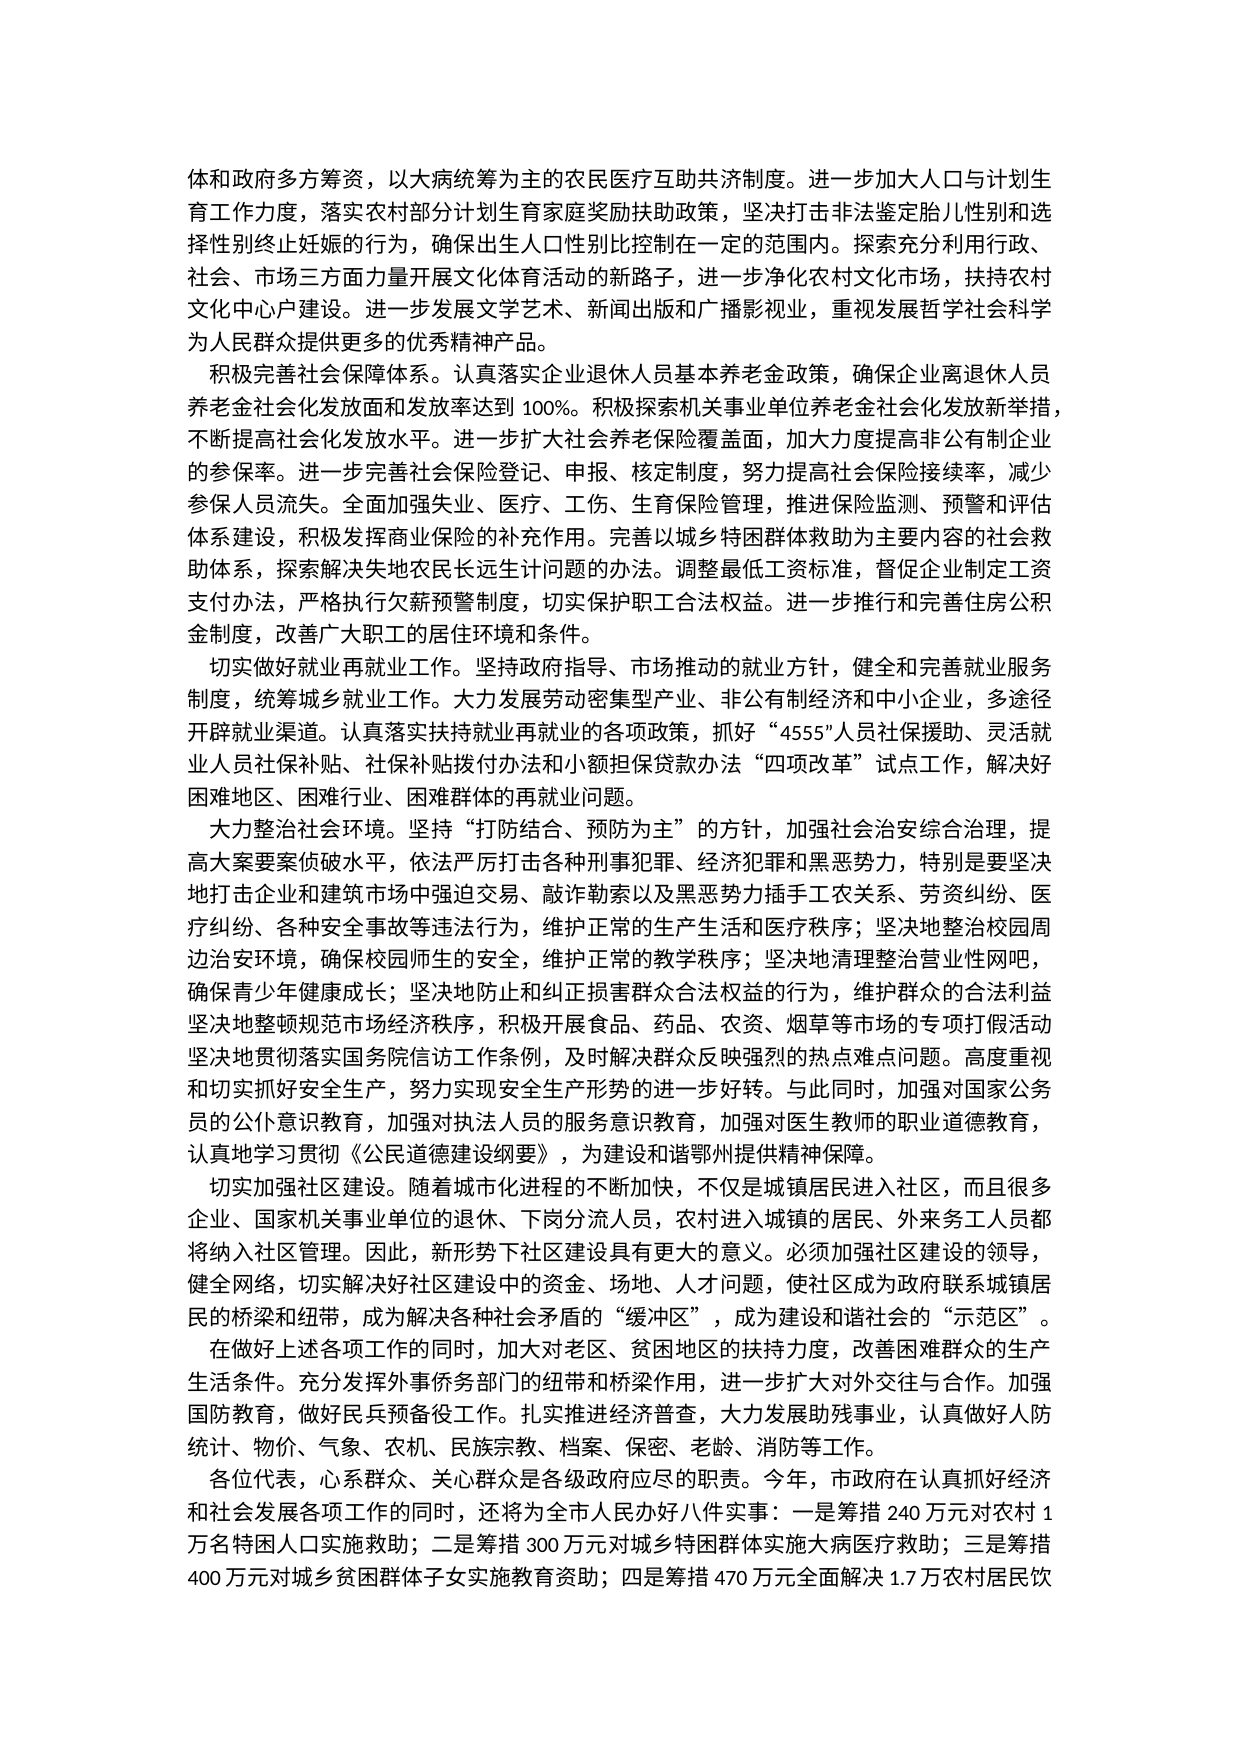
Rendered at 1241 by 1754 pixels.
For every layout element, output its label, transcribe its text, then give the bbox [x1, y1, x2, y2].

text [187, 162, 1053, 357]
text 在做好上述各项工作的同时，加大对老区、贫困地区的扶持力度，改善困难群众的生产生活条件。充分发挥外事侨务部门的纽带和桥梁作用，进一步扩大对外交往与合作。加强国防教育，做好民兵预备役工作。扎实推进经济普查，大力发展助残事业，认真做好人防、统计、物价、气象、农机、民族宗教、档案、保密、老龄、消防等工作。 [187, 1332, 1053, 1462]
text 切实做好就业再就业工作。坚持政府指导、市场推动的就业方针，健全和完善就业服务制度，统筹城乡就业工作。大力发展劳动密集型产业、非公有制经济和中小企业，多途径开辟就业渠道。认真落实扶持就业再就业的各项政策，抓好“4555”人员社保援助、灵活就业人员社保补贴、社保补贴拨付办法和小额担保贷款办法“四项改革”试点工作，解决好困难地区、困难行业、困难群体的再就业问题。 [187, 649, 1053, 812]
text 切实加强社区建设。随着城市化进程的不断加快，不仅是城镇居民进入社区，而且很多企业、国家机关事业单位的退休、下岗分流人员，农村进入城镇的居民、外来务工人员都将纳入社区管理。因此，新形势下社区建设具有更大的意义。必须加强社区建设的领导，健全网络，切实解决好社区建设中的资金、场地、人才问题，使社区成为政府联系城镇居民的桥梁和纽带，成为解决各种社会矛盾的“缓冲区”，成为建设和谐社会的“示范区”。 [187, 1169, 1053, 1332]
text 积极完善社会保障体系。认真落实企业退休人员基本养老金政策，确保企业离退休人员养老金社会化发放面和发放率达到100%。积极探索机关事业单位养老金社会化发放新举措，不断提高社会化发放水平。进一步扩大社会养老保险覆盖面，加大力度提高非公有制企业的参保率。进一步完善社会保险登记、申报、核定制度，努力提高社会保险接续率，减少参保人员流失。全面加强失业、医疗、工伤、生育保险管理，推进保险监测、预警和评估体系建设，积极发挥商业保险的补充作用。完善以城乡特困群体救助为主要内容的社会救助体系，探索解决失地农民长远生计问题的办法。调整最低工资标准，督促企业制定工资支付办法，严格执行欠薪预警制度，切实保护职工合法权益。进一步推行和完善住房公积金制度，改善广大职工的居住环境和条件。 [187, 357, 1053, 649]
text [187, 1462, 1053, 1592]
text 大力整治社会环境。坚持“打防结合、预防为主”的方针，加强社会治安综合治理，提高大案要案侦破水平，依法严厉打击各种刑事犯罪、经济犯罪和黑恶势力，特别是要坚决地打击企业和建筑市场中强迫交易、敲诈勒索以及黑恶势力插手工农关系、劳资纠纷、医疗纠纷、各种安全事故等违法行为，维护正常的生产生活和医疗秩序；坚决地整治校园周边治安环境，确保校园师生的安全，维护正常的教学秩序；坚决地清理整治营业性网吧，确保青少年健康成长；坚决地防止和纠正损害群众合法权益的行为，维护群众的合法利益；坚决地整顿规范市场经济秩序，积极开展食品、药品、农资、烟草等市场的专项打假活动；坚决地贯彻落实国务院信访工作条例，及时解决群众反映强烈的热点难点问题。高度重视和切实抓好安全生产，努力实现安全生产形势的进一步好转。与此同时，加强对国家公务员的公仆意识教育，加强对执法人员的服务意识教育，加强对医生教师的职业道德教育，认真地学习贯彻《公民道德建设纲要》，为建设和谐鄂州提供精神保障。 [187, 812, 1053, 1169]
